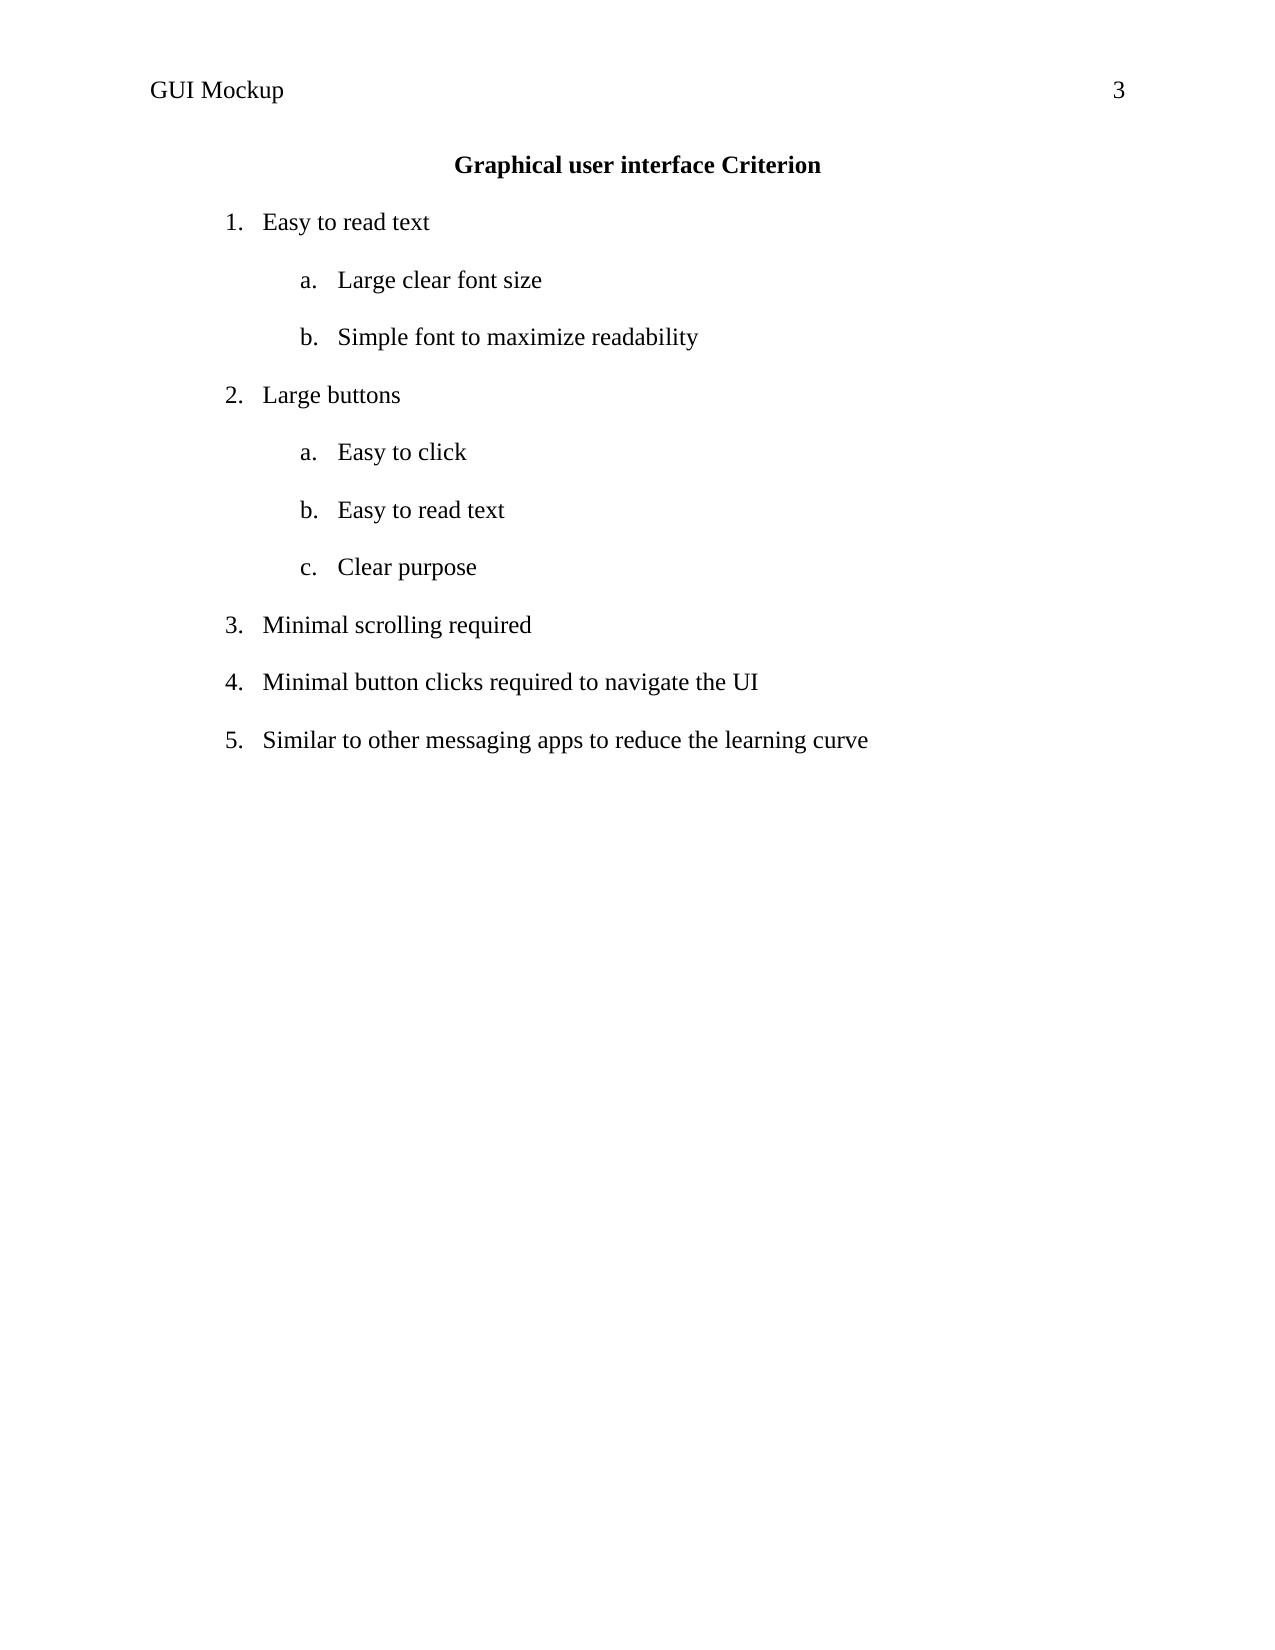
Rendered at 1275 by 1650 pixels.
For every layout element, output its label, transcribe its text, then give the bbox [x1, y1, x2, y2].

list Simple font to maximize readability [300, 322, 1125, 351]
list Easy to click [300, 437, 1125, 466]
list Easy to read text [225, 207, 1125, 236]
list Clear purpose [300, 552, 1125, 581]
list Easy to read text [300, 495, 1125, 524]
list Minimal button clicks required to navigate the UI [225, 667, 1125, 696]
list Large clear font size [300, 265, 1125, 294]
list Large buttons [225, 380, 1125, 409]
subtitle Graphical user interface Criterion [150, 150, 1125, 179]
list Minimal scrolling required [225, 610, 1125, 639]
list Similar to other messaging apps to reduce the learning curve [225, 725, 1125, 754]
